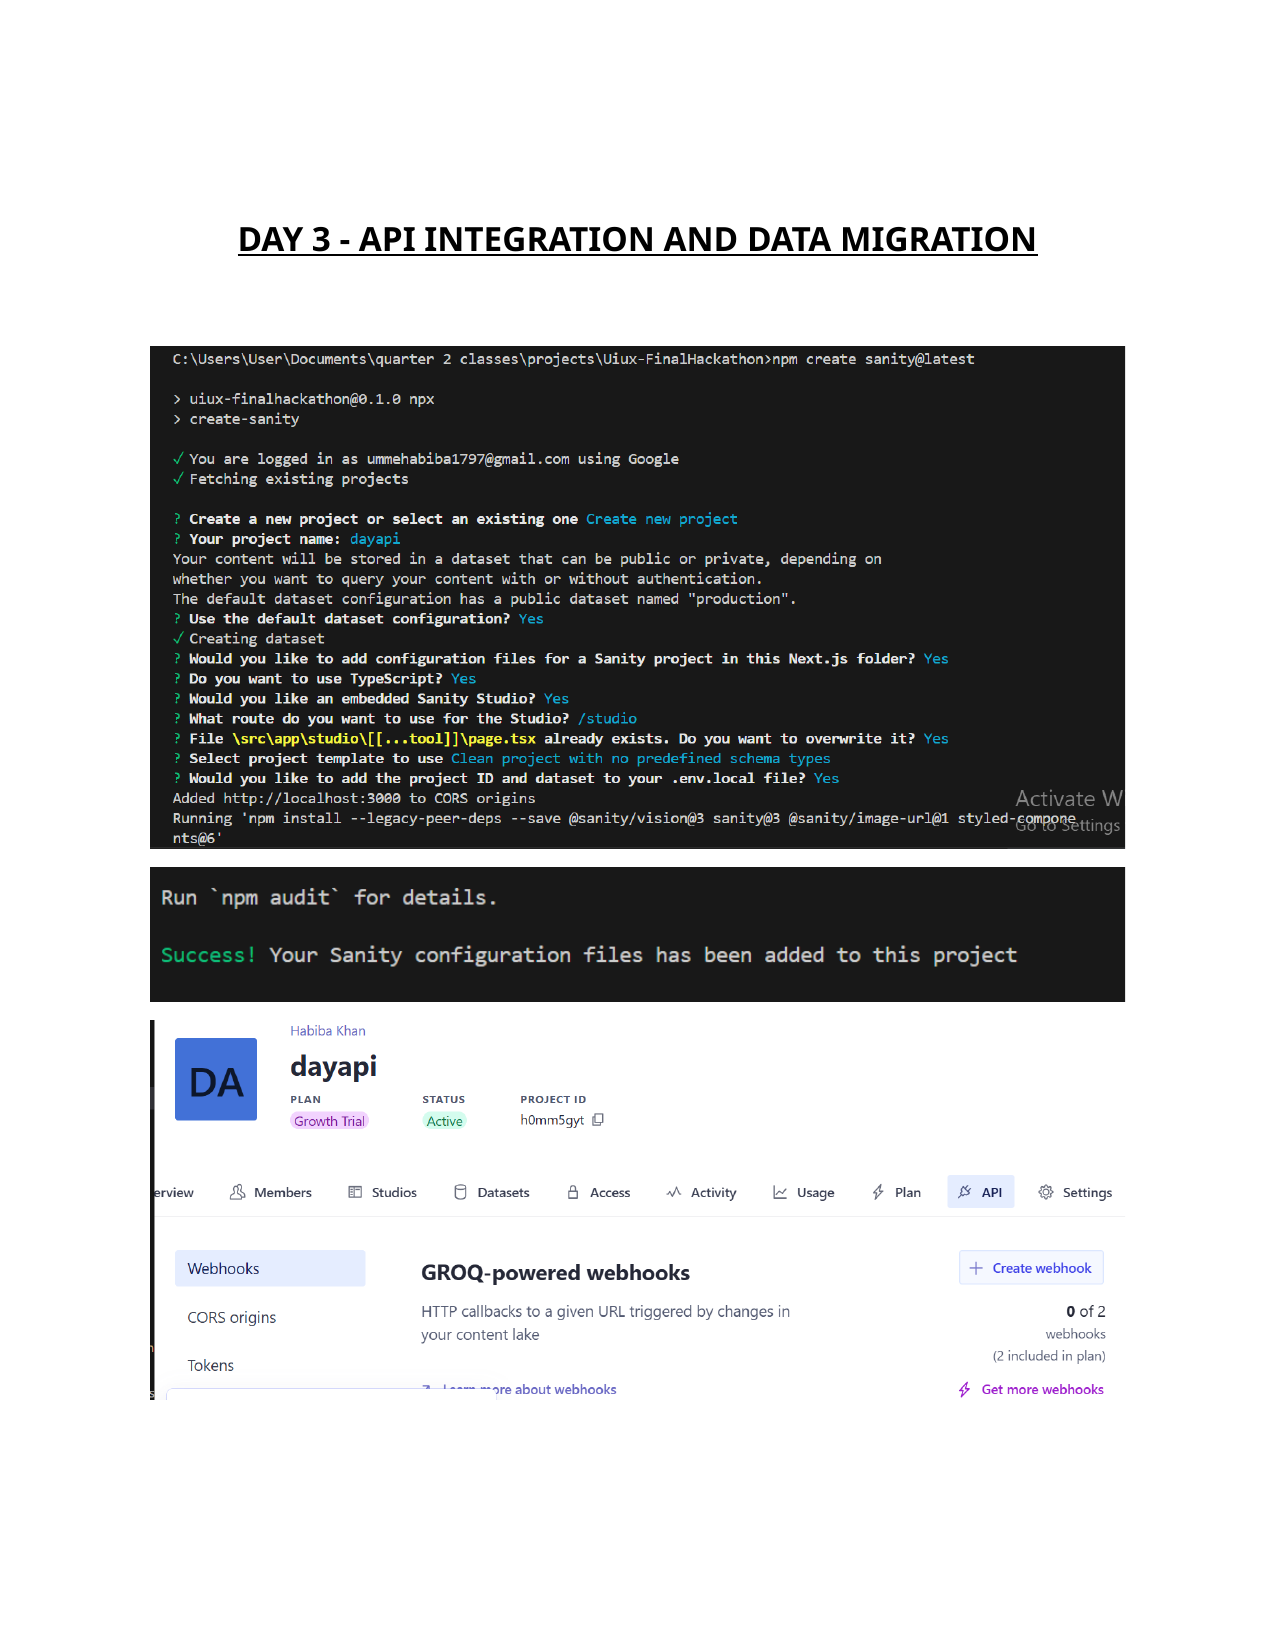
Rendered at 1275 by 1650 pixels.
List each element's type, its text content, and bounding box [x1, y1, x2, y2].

text DAY 3 - API INTEGRATION AND DATA MIGRATION [150, 216, 1125, 261]
picture [150, 1020, 1125, 1400]
picture [150, 346, 1125, 849]
picture [150, 867, 1125, 1002]
